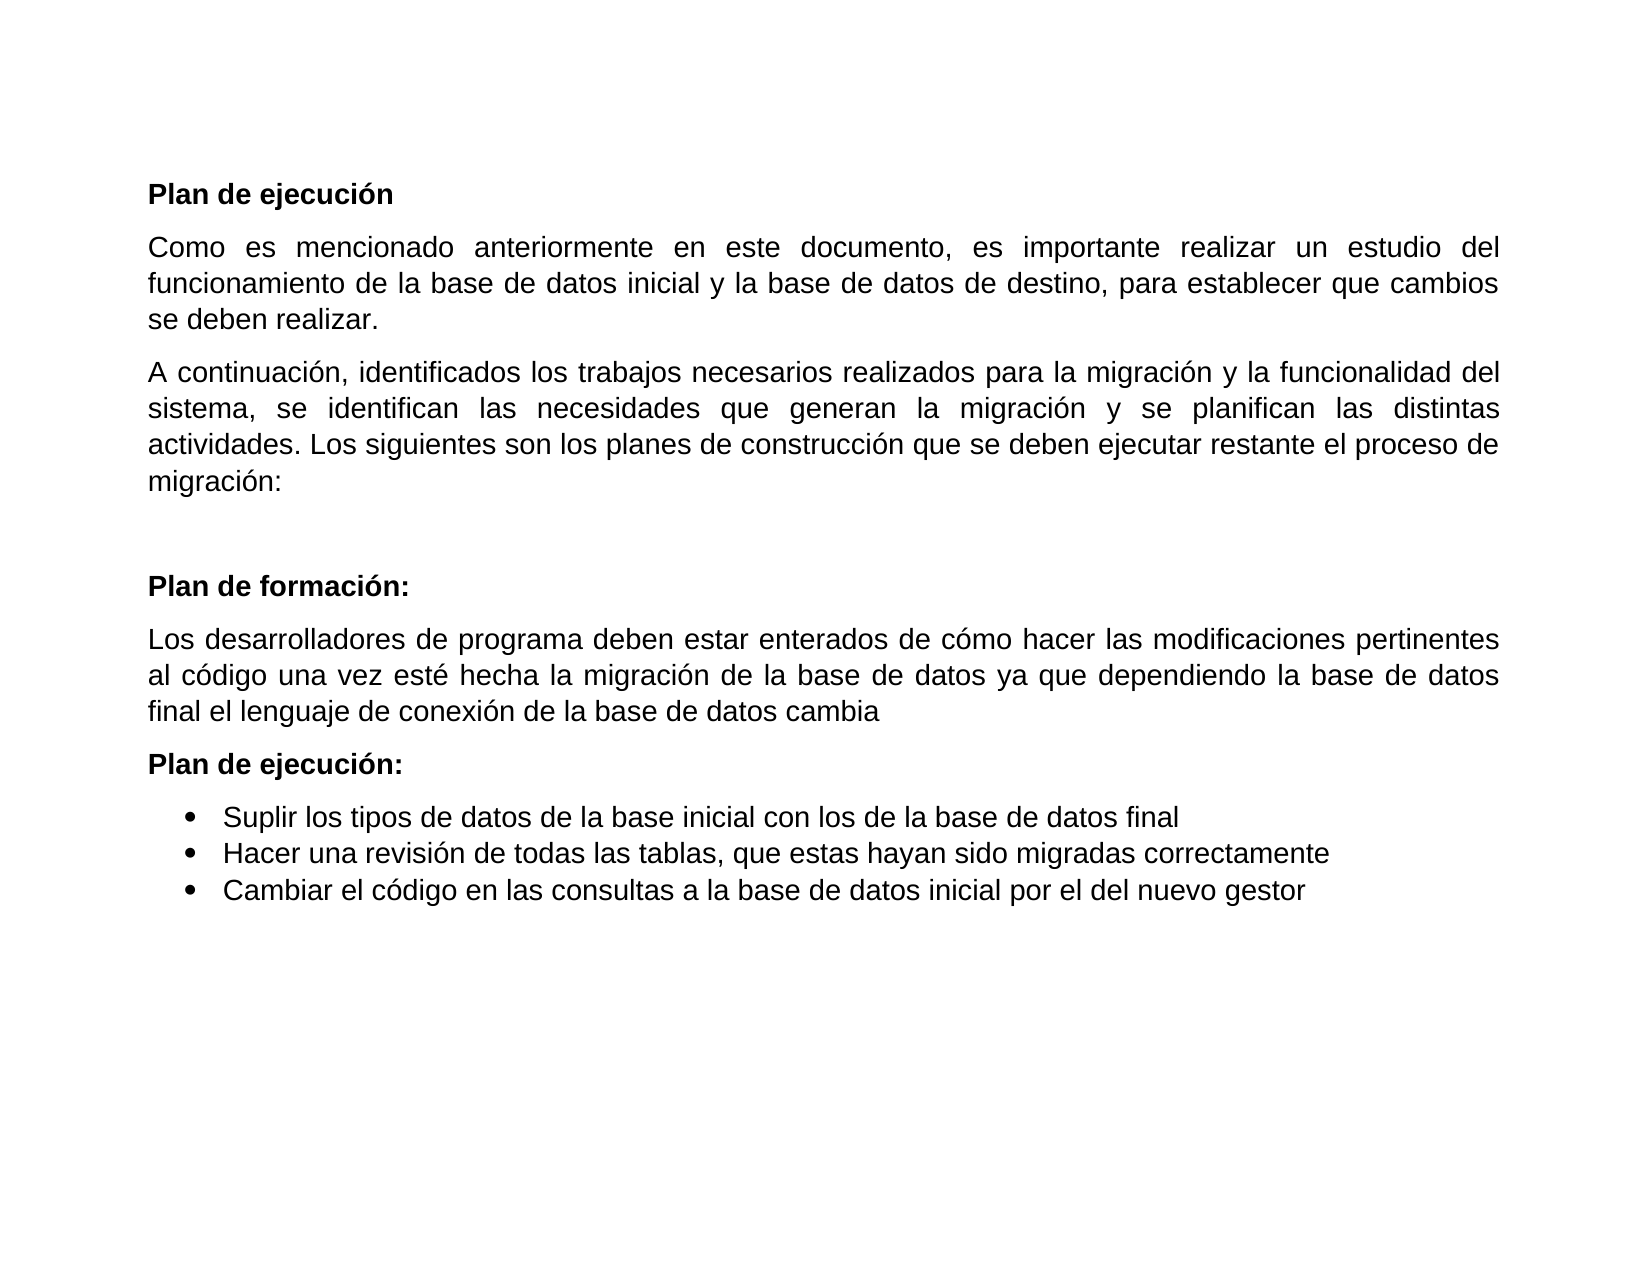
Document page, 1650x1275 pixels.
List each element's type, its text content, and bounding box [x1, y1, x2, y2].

list Hacer una revisión de todas las tablas, que estas hayan sido migradas correctamente [185, 836, 1502, 870]
text A continuación, identificados los trabajos necesarios realizados para la migración y la funcionalidad del sistema, se identifican las necesidades que generan la migración y se planifican las distintas actividades. Los siguientes son los planes de construcción que se deben ejecutar restante el proceso de migración: [148, 355, 1502, 497]
text Plan de ejecución [148, 177, 1502, 211]
list Cambiar el código en las consultas a la base de datos inicial por el del nuevo gestor [185, 873, 1502, 906]
text Los desarrolladores de programa deben estar enterados de cómo hacer las modificaciones pertinentes al código una vez esté hecha la migración de la base de datos ya que dependiendo la base de datos final el lenguaje de conexión de la base de datos cambia [148, 622, 1502, 728]
text Como es mencionado anteriormente en este documento, es importante realizar un estudio del funcionamiento de la base de datos inicial y la base de datos de destino, para establecer que cambios se deben realizar. [148, 230, 1502, 336]
text Plan de ejecución: [148, 747, 1502, 781]
list Suplir los tipos de datos de la base inicial con los de la base de datos final [185, 800, 1502, 834]
text Plan de formación: [148, 569, 1502, 603]
